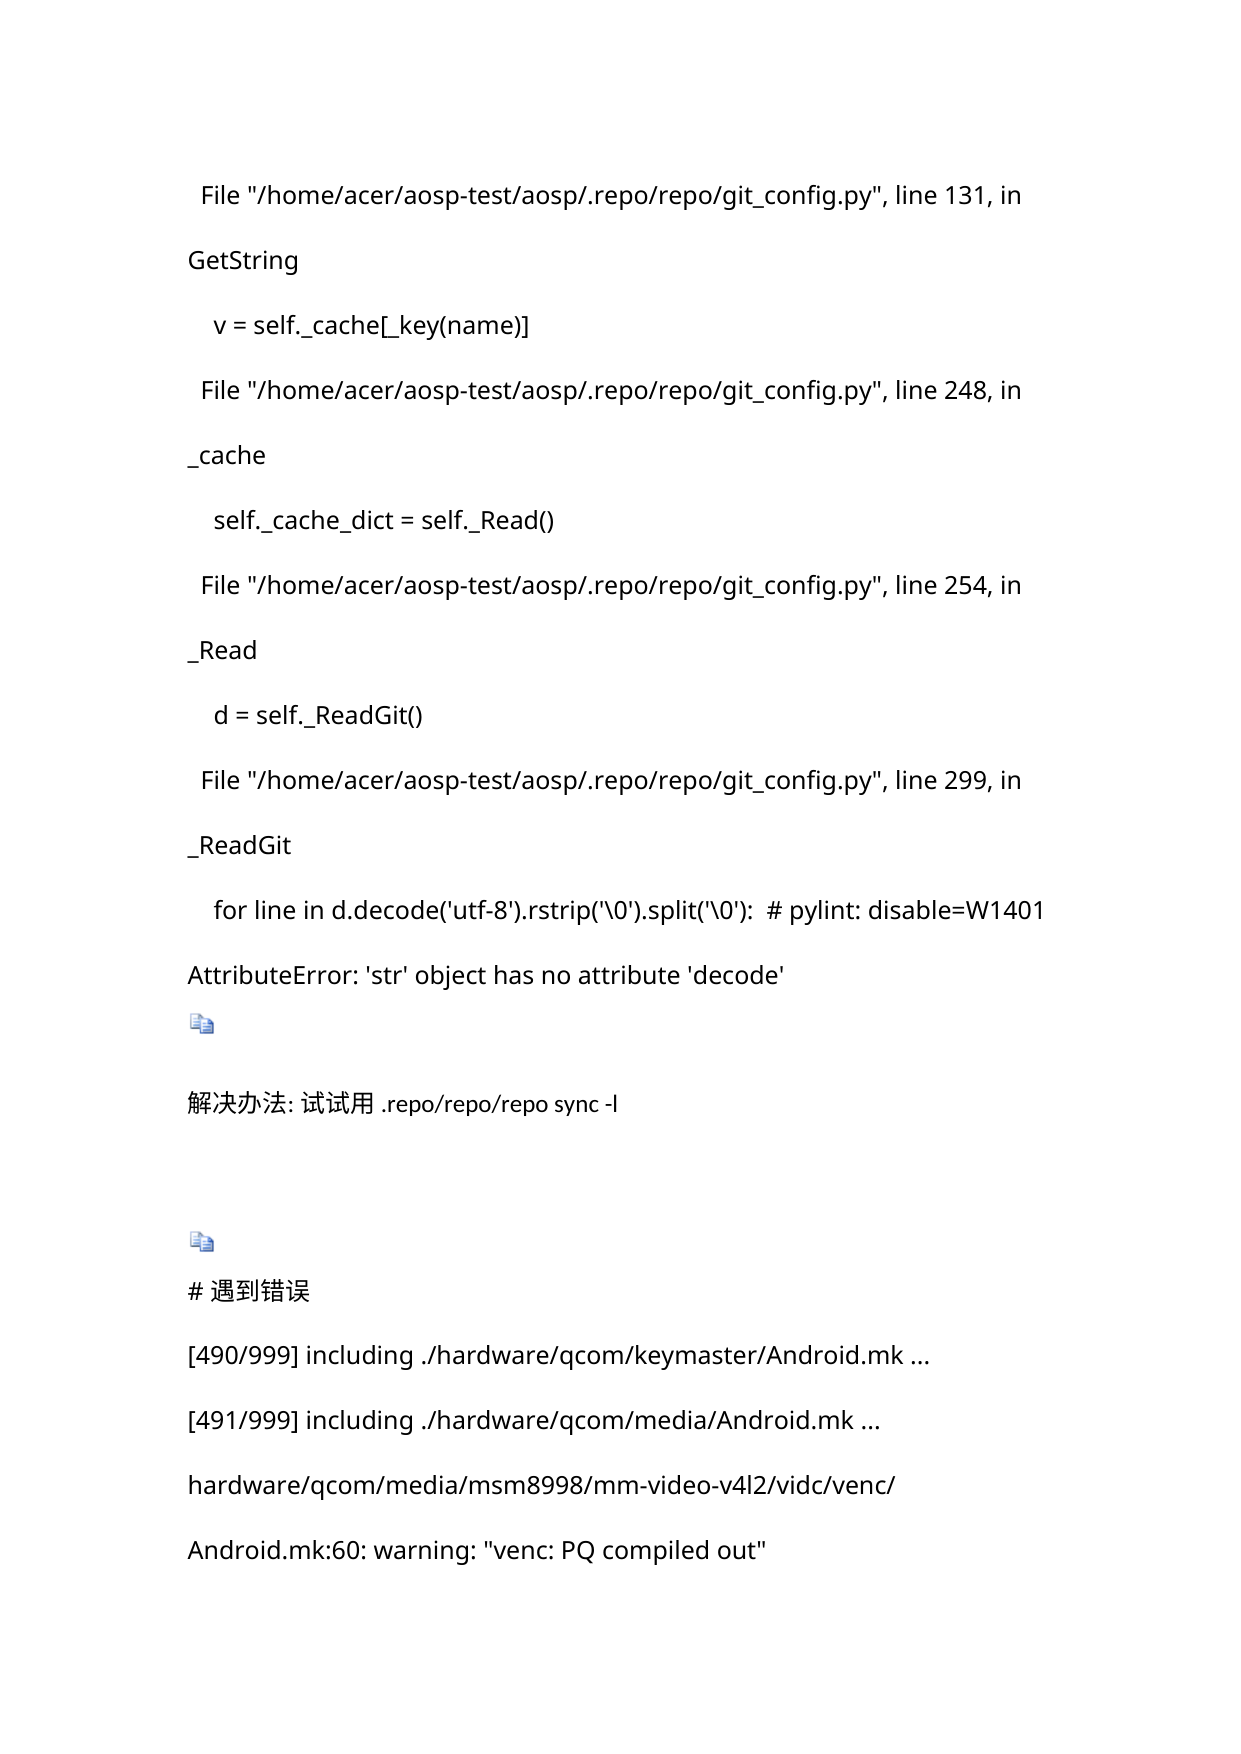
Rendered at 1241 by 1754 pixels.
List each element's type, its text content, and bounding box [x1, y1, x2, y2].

text [490/999] including ./hardware/qcom/keymaster/Android.mk ... [187, 1322, 1053, 1387]
text d = self._ReadGit() [187, 682, 1053, 747]
text # 遇到错误 [187, 1257, 1053, 1322]
text File "/home/acer/aosp-test/aosp/.repo/repo/git_config.py", line 131, in GetString [187, 162, 1053, 292]
text [491/999] including ./hardware/qcom/media/Android.mk ... [187, 1387, 1053, 1452]
text File "/home/acer/aosp-test/aosp/.repo/repo/git_config.py", line 248, in _cache [187, 357, 1053, 487]
text File "/home/acer/aosp-test/aosp/.repo/repo/git_config.py", line 254, in _Read [187, 552, 1053, 682]
text AttributeError: 'str' object has no attribute 'decode' [187, 942, 1053, 1007]
text for line in d.decode('utf-8').rstrip('\0').split('\0'): # pylint: disable=W1401 [187, 877, 1053, 942]
text self._cache_dict = self._Read() [187, 487, 1053, 552]
text File "/home/acer/aosp-test/aosp/.repo/repo/git_config.py", line 299, in _ReadGit [187, 747, 1053, 877]
picture [187, 1225, 219, 1257]
picture [187, 1007, 219, 1039]
text hardware/qcom/media/msm8998/mm-video-v4l2/vidc/venc/Android.mk:60: warning: "venc: PQ compiled out" [187, 1452, 1053, 1582]
text 解决办法: 试试用 .repo/repo/repo sync -l [187, 1069, 1053, 1134]
text v = self._cache[_key(name)] [187, 292, 1053, 357]
